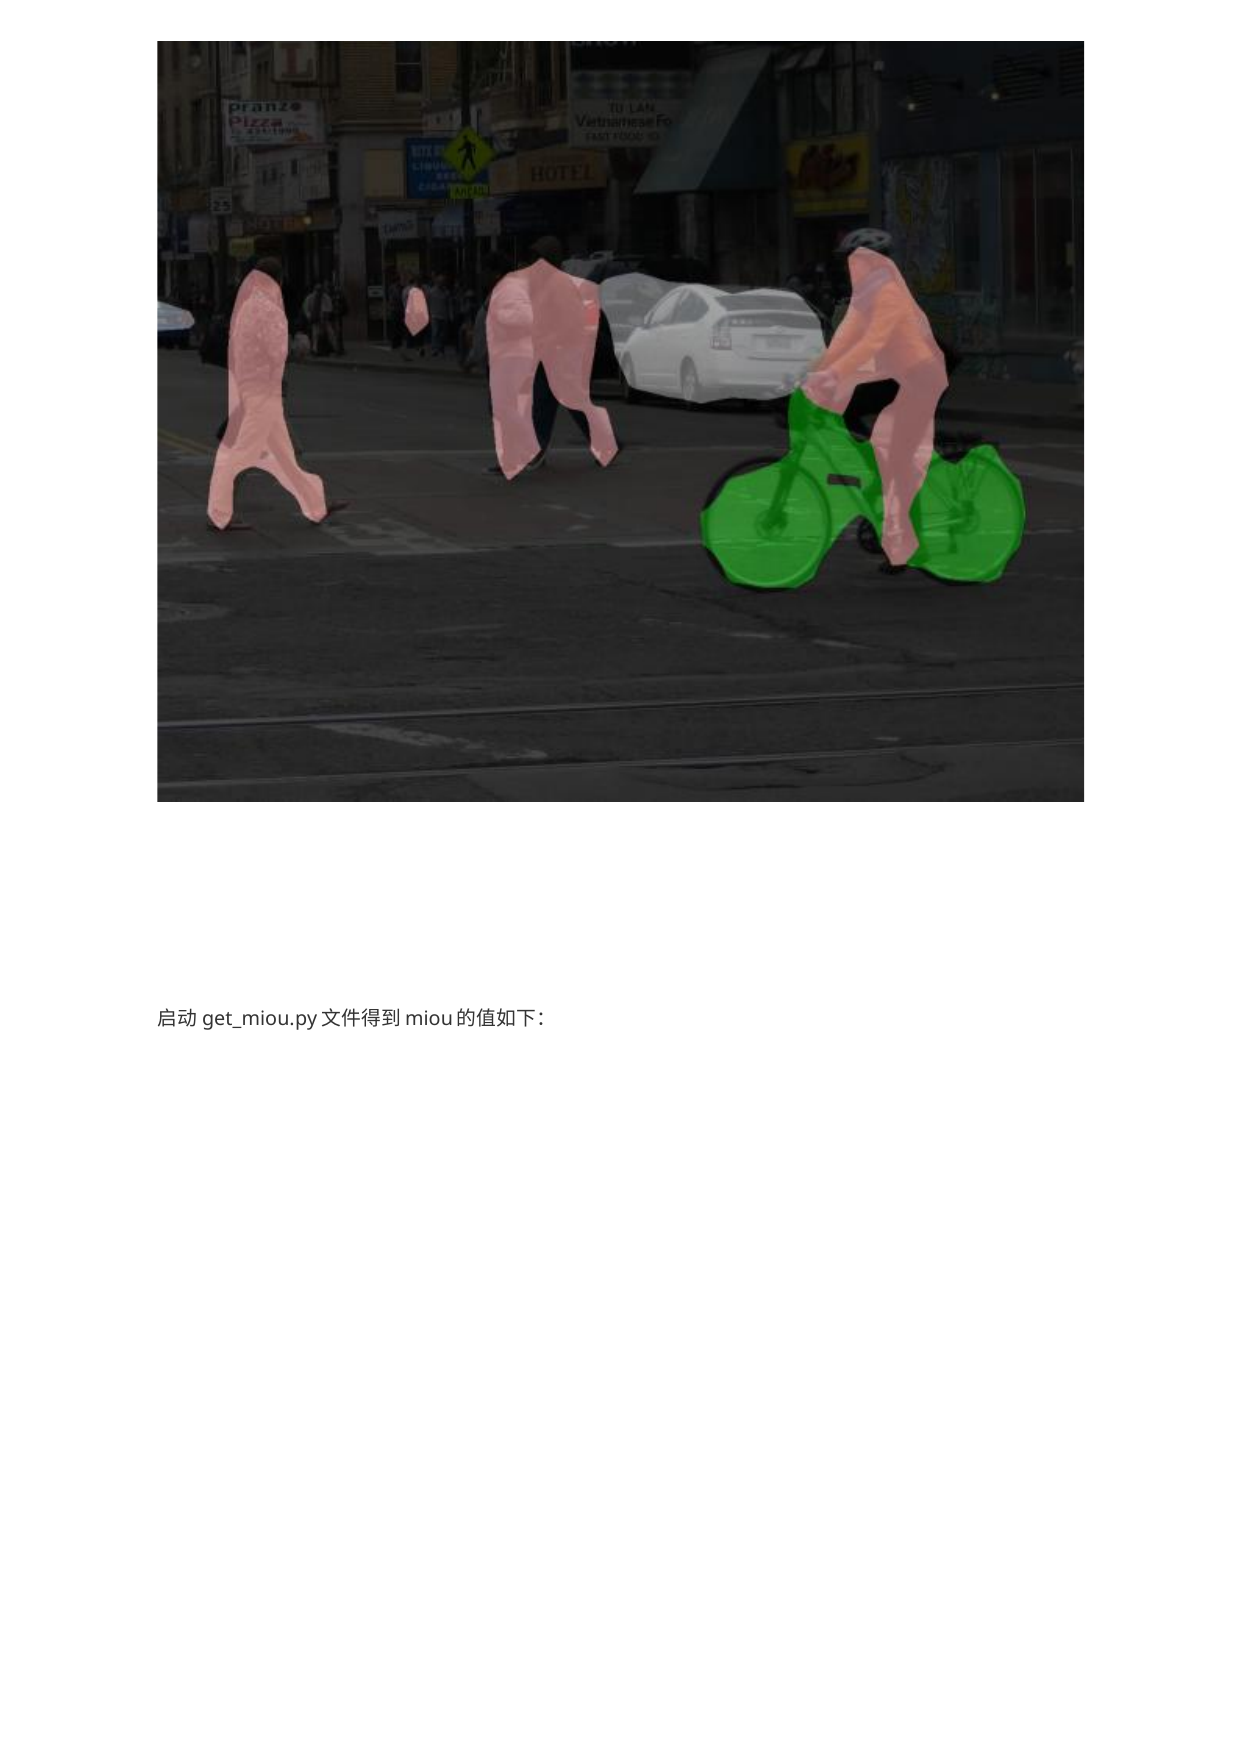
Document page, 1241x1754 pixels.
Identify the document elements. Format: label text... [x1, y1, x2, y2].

picture [157, 41, 1085, 802]
text 启动get_miou.py文件得到miou的值如下： [157, 1005, 1085, 1031]
